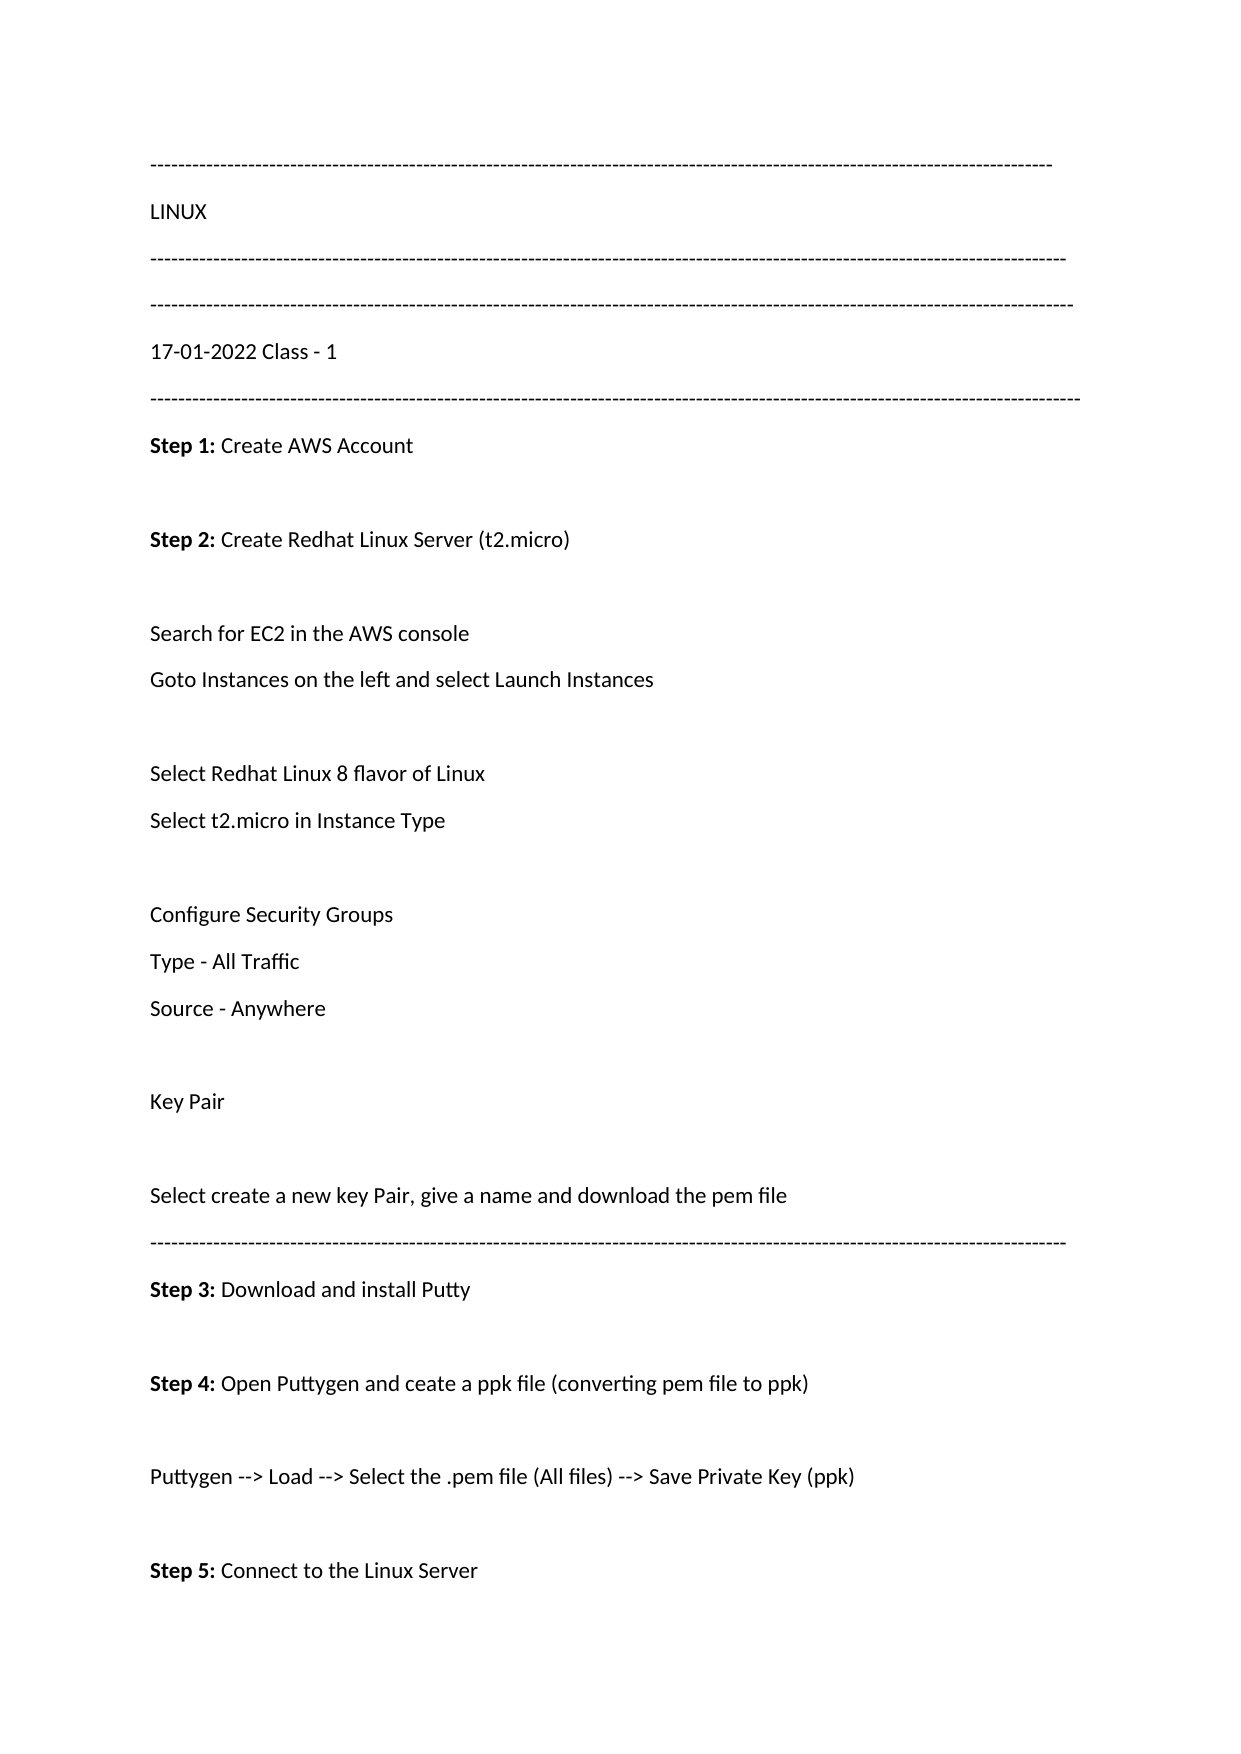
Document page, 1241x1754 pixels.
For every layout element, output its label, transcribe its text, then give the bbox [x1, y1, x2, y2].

text Goto Instances on the left and select Launch Instances [150, 666, 1090, 694]
text Key Pair [150, 1087, 1090, 1116]
text ----------------------------------------------------------------------------------------------------------------------------------- [150, 1228, 1090, 1256]
text LINUX [150, 197, 1090, 225]
text --------------------------------------------------------------------------------------------------------------------------------- [150, 150, 1090, 178]
text Type - All Traffic [150, 947, 1090, 975]
text Select Redhat Linux 8 flavor of Linux [150, 759, 1090, 787]
text Configure Security Groups [150, 900, 1090, 928]
text Source - Anywhere [150, 994, 1090, 1022]
text Step 4: Open Puttygen and ceate a ppk file (converting pem file to ppk) [150, 1369, 1090, 1397]
text Step 2: Create Redhat Linux Server (t2.micro) [150, 525, 1090, 553]
text ------------------------------------------------------------------------------------------------------------------------------------- [150, 384, 1090, 412]
text Puttygen --> Load --> Select the .pem file (All files) --> Save Private Key (ppk) [150, 1462, 1090, 1491]
text Step 3: Download and install Putty [150, 1275, 1090, 1303]
text Select t2.micro in Instance Type [150, 806, 1090, 834]
text Search for EC2 in the AWS console [150, 619, 1090, 647]
text ------------------------------------------------------------------------------------------------------------------------------------ [150, 291, 1090, 319]
text 17-01-2022 Class - 1 [150, 337, 1090, 366]
text Step 1: Create AWS Account [150, 431, 1090, 459]
text Select create a new key Pair, give a name and download the pem file [150, 1181, 1090, 1209]
text Step 5: Connect to the Linux Server [150, 1556, 1090, 1584]
text ----------------------------------------------------------------------------------------------------------------------------------- [150, 244, 1090, 272]
